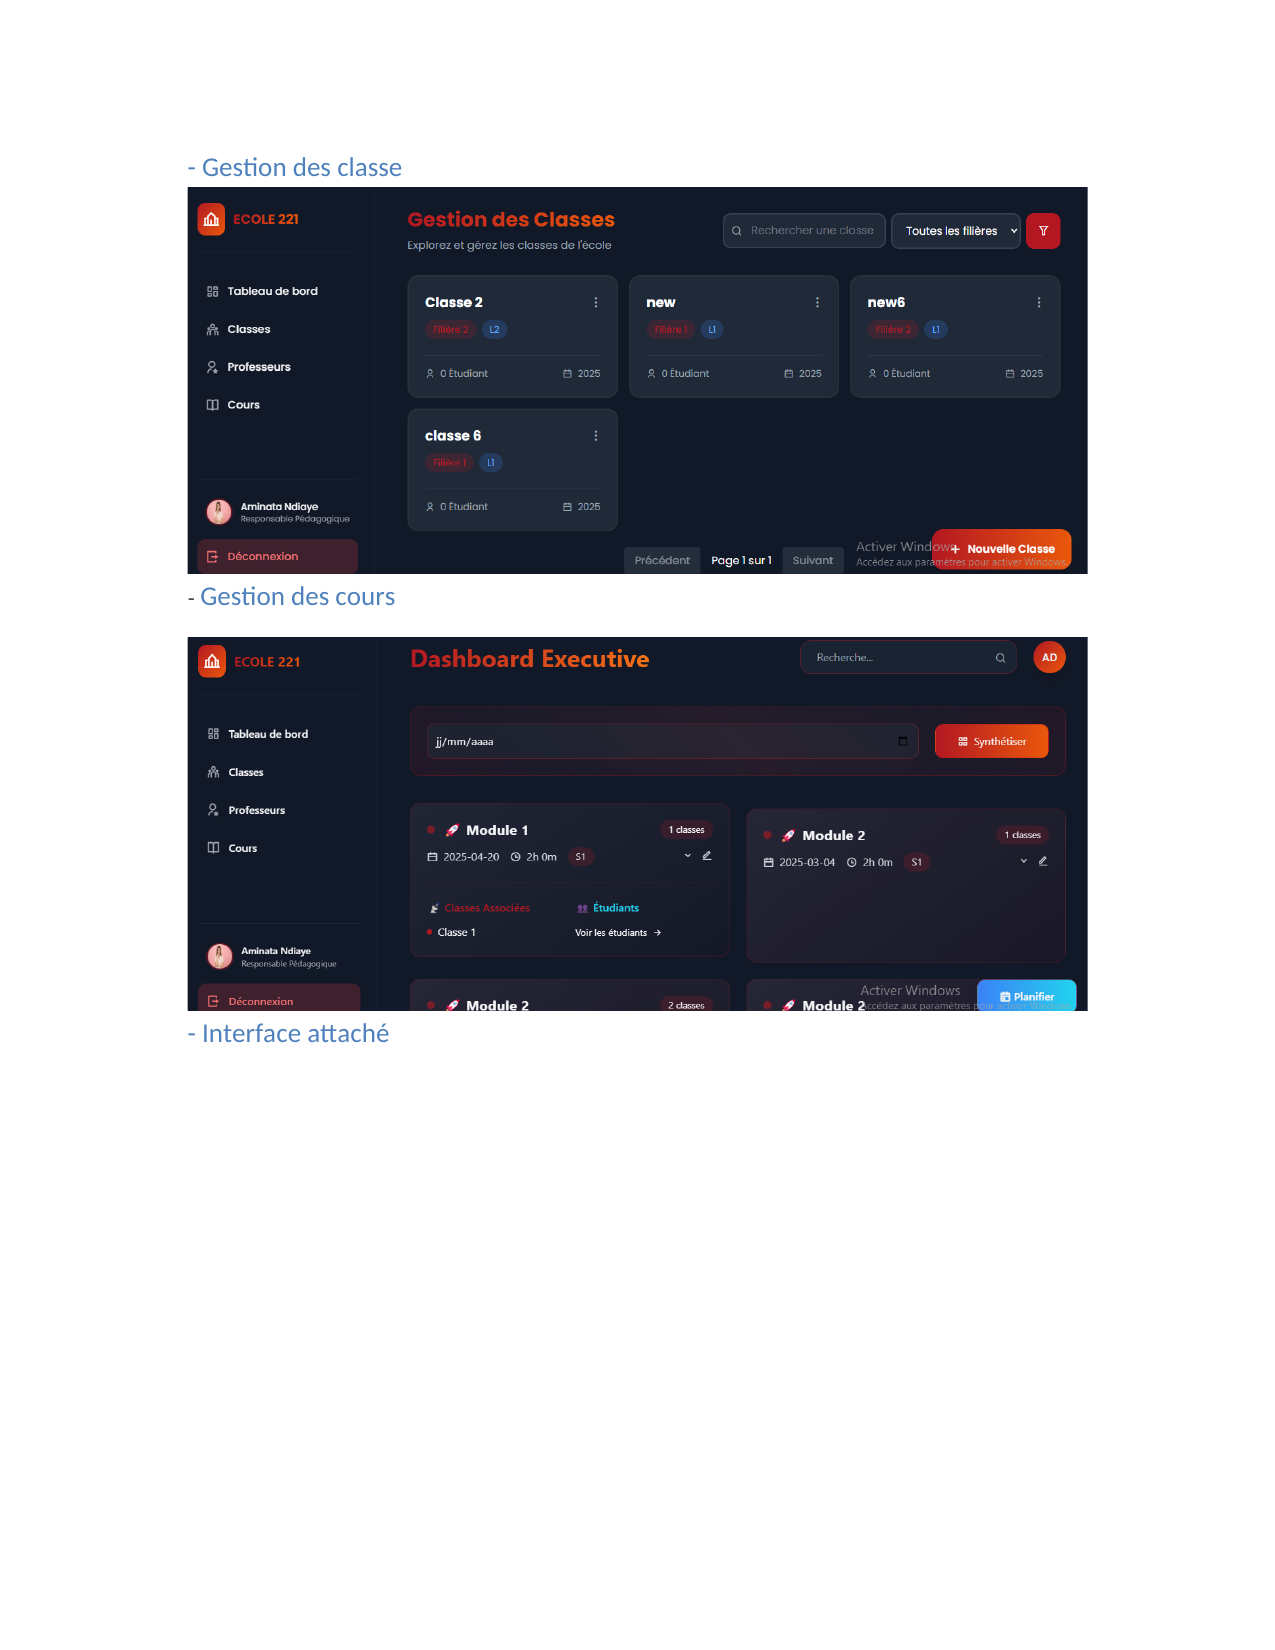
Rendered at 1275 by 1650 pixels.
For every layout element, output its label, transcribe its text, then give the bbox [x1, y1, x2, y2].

picture [187, 187, 1088, 574]
subtitle - Gestion des classe [187, 150, 1087, 183]
text - Gestion des cours [187, 574, 1087, 612]
picture [187, 637, 1088, 1011]
text - Interface attaché [187, 1011, 1087, 1049]
